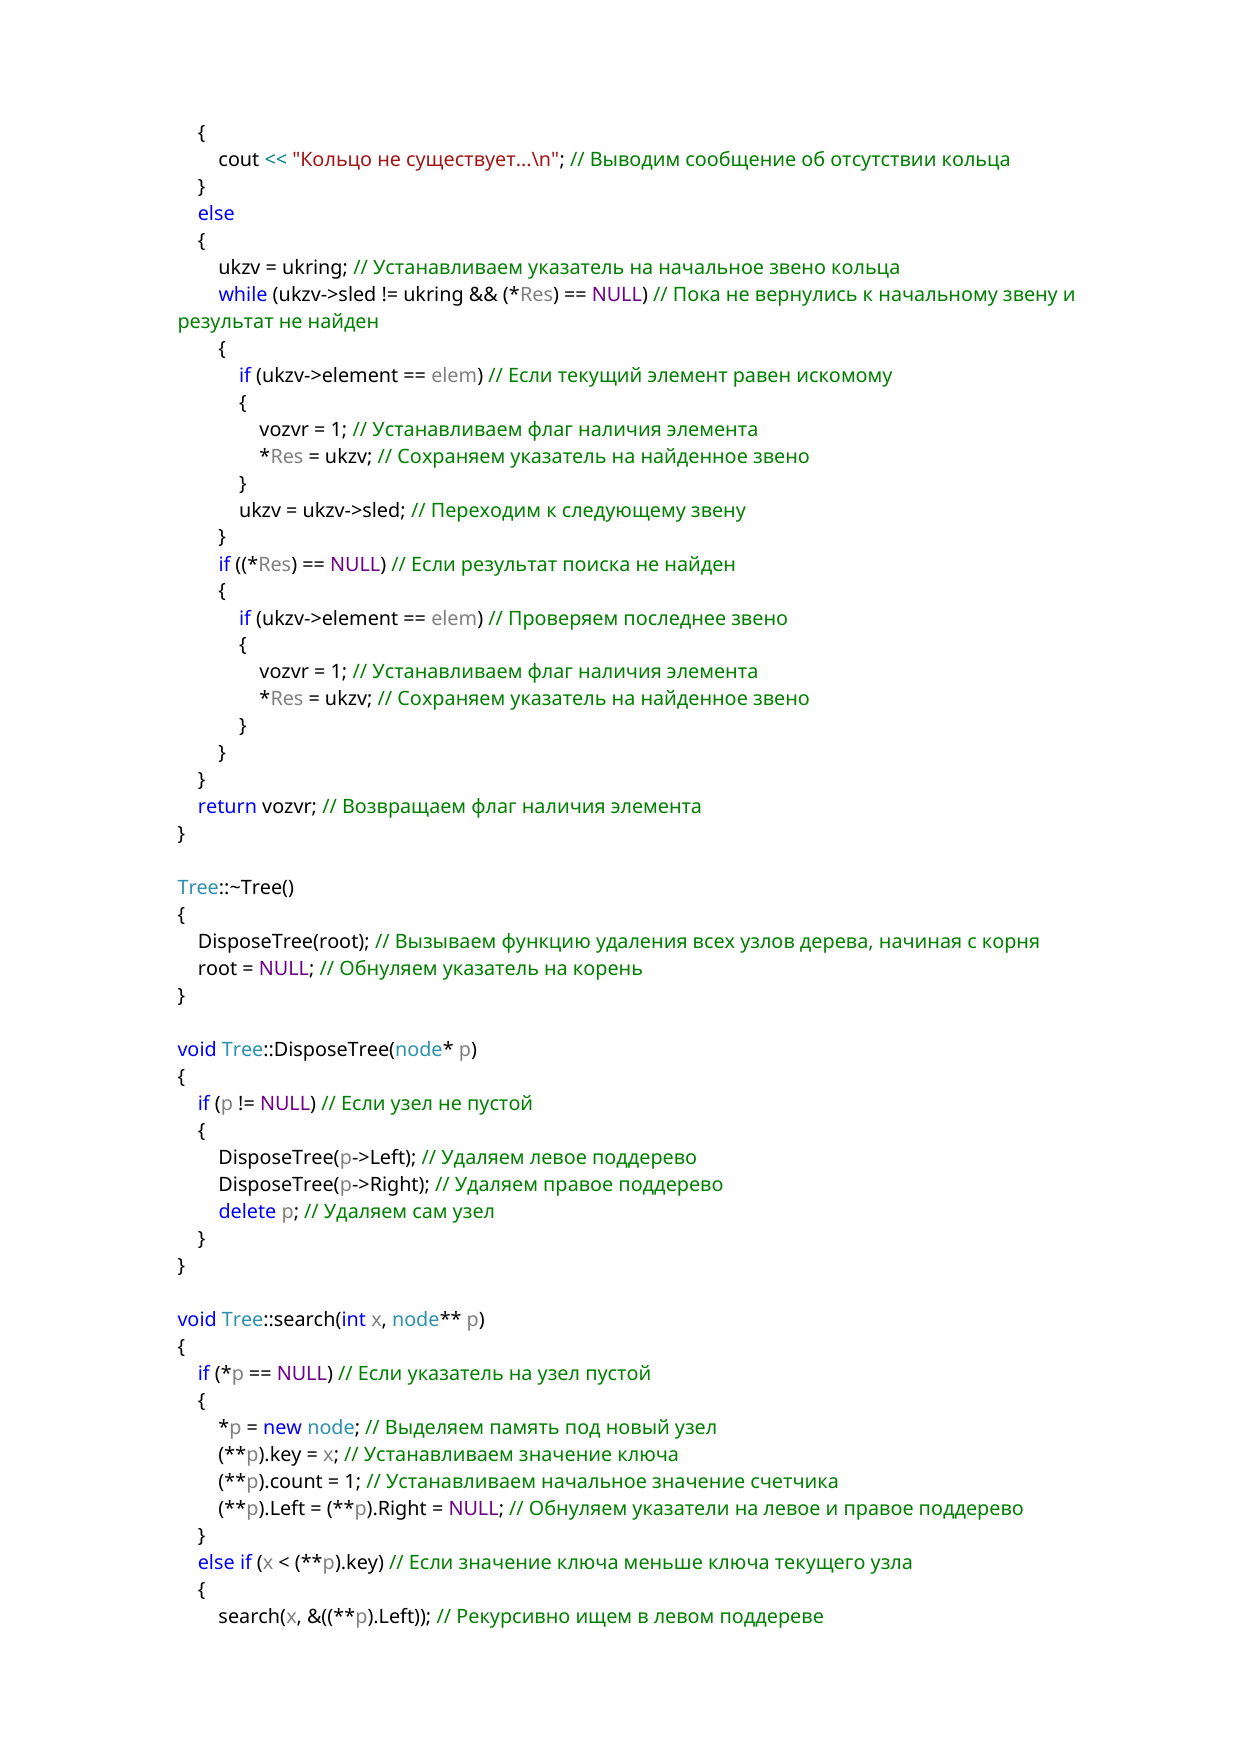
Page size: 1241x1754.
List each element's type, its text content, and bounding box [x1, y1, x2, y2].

text *p = new node; // Выделяем память под новый узел [177, 1413, 1152, 1440]
text if ((*Res) == NULL) // Если результат поиска не найден [177, 550, 1152, 577]
text void Tree::search(int x, node** p) [177, 1305, 1152, 1332]
text { [177, 334, 1152, 361]
text } [177, 712, 1152, 739]
text Tree::~Tree() [177, 873, 1152, 901]
text void Tree::DisposeTree(node* p) [177, 1035, 1152, 1062]
text if (ukzv->element == elem) // Если текущий элемент равен искомому [177, 361, 1152, 388]
text } [177, 981, 1152, 1008]
text *Res = ukzv; // Сохраняем указатель на найденное звено [177, 442, 1152, 469]
text ukzv = ukring; // Устанавливаем указатель на начальное звено кольца [177, 253, 1152, 280]
text } [177, 819, 1152, 847]
text } [177, 172, 1152, 199]
text { [177, 1062, 1152, 1089]
text } [177, 523, 1152, 550]
text DisposeTree(p->Right); // Удаляем правое поддерево [177, 1170, 1152, 1197]
text return vozvr; // Возвращаем флаг наличия элемента [177, 793, 1152, 819]
text search(x, &((**p).Left)); // Рекурсивно ищем в левом поддереве [177, 1602, 1152, 1629]
text { [177, 118, 1152, 145]
text while (ukzv->sled != ukring && (*Res) == NULL) // Пока не вернулись к начальному звену и результат не найден [177, 280, 1152, 334]
text else if (x < (**p).key) // Если значение ключа меньше ключа текущего узла [177, 1548, 1152, 1575]
text { [177, 631, 1152, 658]
text *Res = ukzv; // Сохраняем указатель на найденное звено [177, 685, 1152, 712]
text { [177, 1386, 1152, 1413]
text } [177, 1521, 1152, 1548]
text } [177, 739, 1152, 766]
text } [177, 1251, 1152, 1278]
text vozvr = 1; // Устанавливаем флаг наличия элемента [177, 658, 1152, 685]
text (**p).Left = (**p).Right = NULL; // Обнуляем указатели на левое и правое поддерево [177, 1494, 1152, 1521]
text { [177, 226, 1152, 253]
text } [177, 1224, 1152, 1251]
text { [177, 1575, 1152, 1602]
text vozvr = 1; // Устанавливаем флаг наличия элемента [177, 415, 1152, 442]
text } [177, 469, 1152, 496]
text { [177, 901, 1152, 927]
text cout << "Кольцо не существует...\n"; // Выводим сообщение об отсутствии кольца [177, 145, 1152, 172]
text if (ukzv->element == elem) // Проверяем последнее звено [177, 604, 1152, 631]
text { [177, 388, 1152, 415]
text ukzv = ukzv->sled; // Переходим к следующему звену [177, 496, 1152, 523]
text delete p; // Удаляем сам узел [177, 1197, 1152, 1224]
text if (*p == NULL) // Если указатель на узел пустой [177, 1359, 1152, 1386]
text (**p).key = x; // Устанавливаем значение ключа [177, 1440, 1152, 1467]
text root = NULL; // Обнуляем указатель на корень [177, 954, 1152, 981]
text (**p).count = 1; // Устанавливаем начальное значение счетчика [177, 1467, 1152, 1494]
text { [177, 1116, 1152, 1143]
text if (p != NULL) // Если узел не пустой [177, 1089, 1152, 1116]
text DisposeTree(root); // Вызываем функцию удаления всех узлов дерева, начиная с корня [177, 927, 1152, 954]
text DisposeTree(p->Left); // Удаляем левое поддерево [177, 1143, 1152, 1170]
text } [177, 766, 1152, 793]
text else [177, 199, 1152, 226]
text { [177, 577, 1152, 604]
text { [177, 1332, 1152, 1359]
